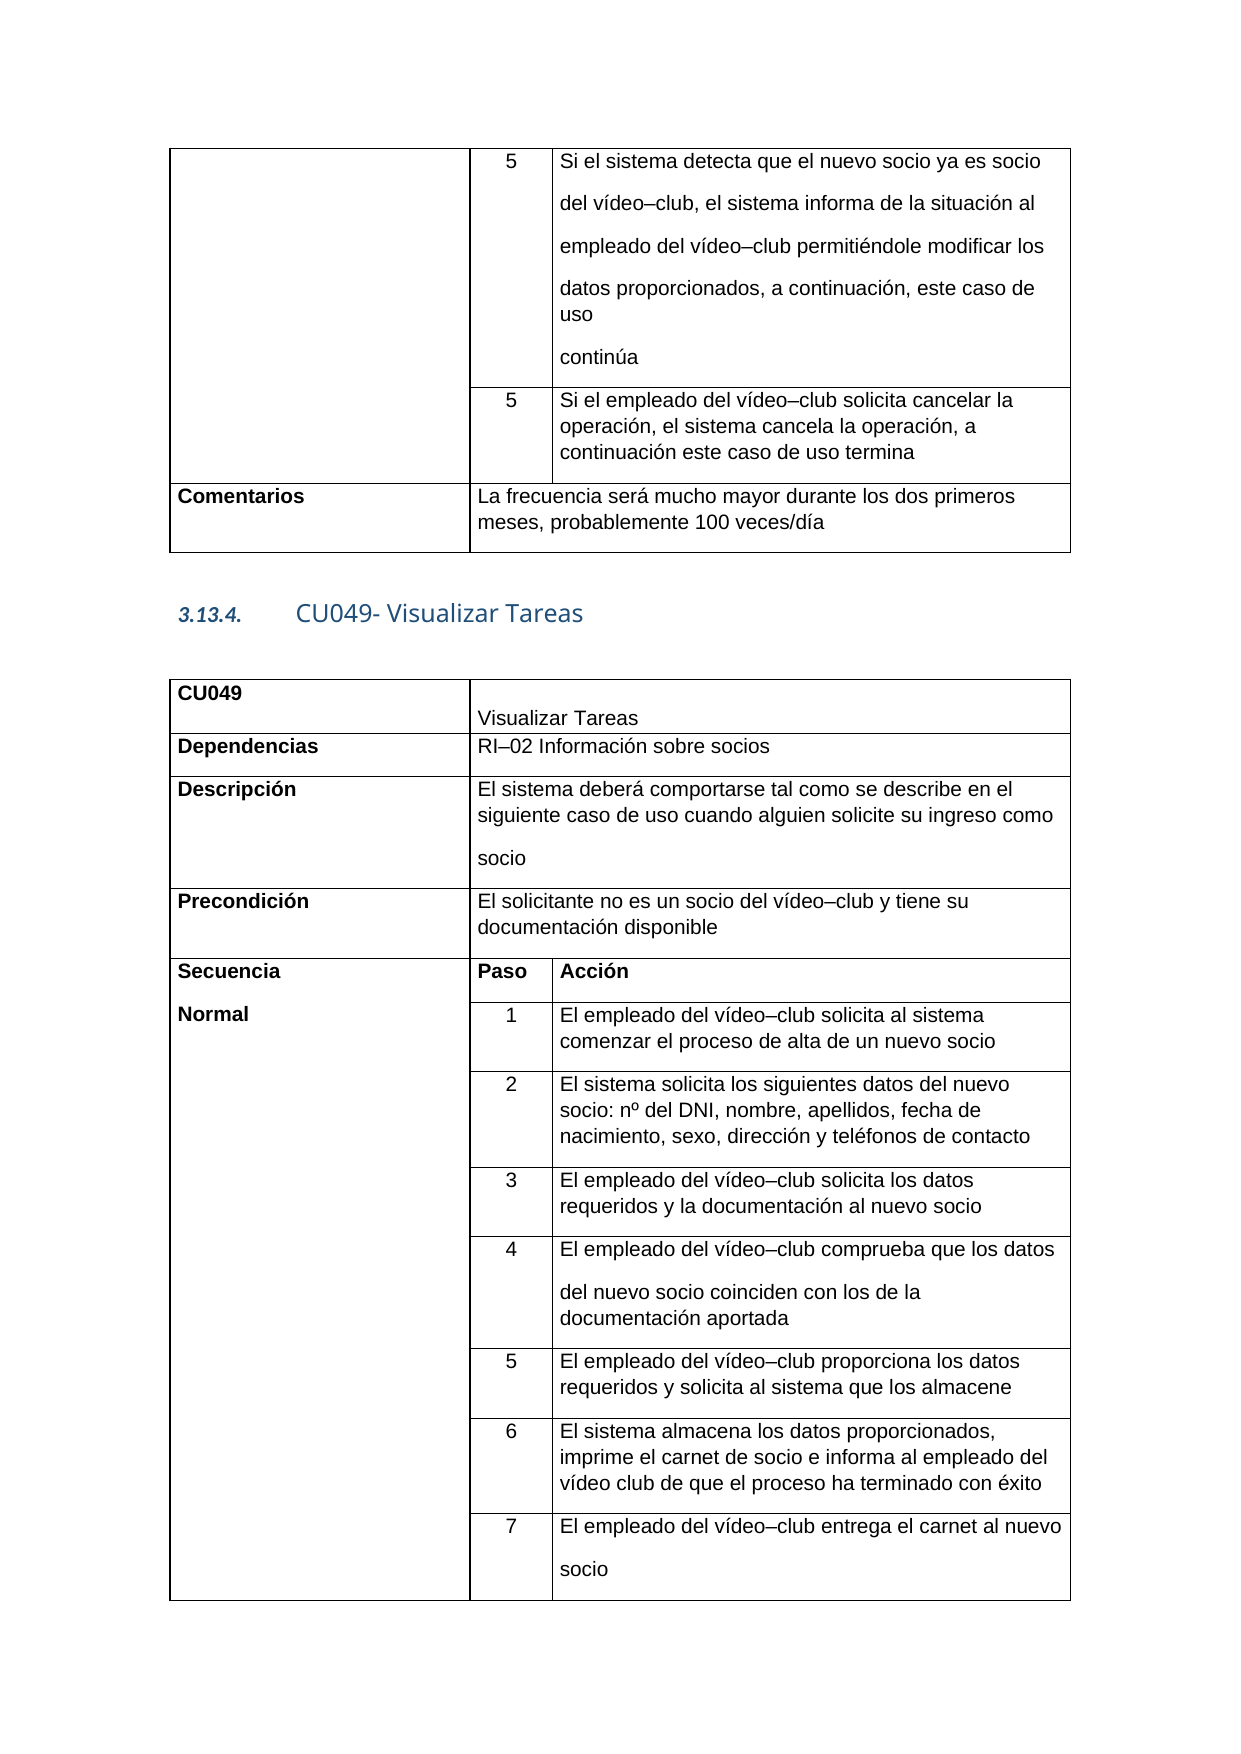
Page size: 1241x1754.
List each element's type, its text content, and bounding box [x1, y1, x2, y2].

table_cell 1 [471, 1003, 552, 1071]
table_cell 6 [471, 1419, 552, 1513]
table_cell Secuencia Normal [171, 959, 469, 1599]
table_cell Si el sistema detecta que el nuevo socio ya es socio del vídeo–club, el sistema informa de la situación al empleado del vídeo–club permitiéndole modificar los datos proporcionados, a continuación, este caso de uso continúa [553, 149, 1070, 387]
table_cell El empleado del vídeo–club proporciona los datos requeridos y solicita al sistema que los almacene [553, 1349, 1070, 1418]
table_cell 3 [471, 1168, 552, 1236]
table_cell El empleado del vídeo–club solicita los datos requeridos y la documentación al nuevo socio [553, 1168, 1070, 1236]
table_header Visualizar Tareas [471, 680, 1070, 732]
table_cell Paso [471, 959, 552, 1002]
table_cell El sistema solicita los siguientes datos del nuevo socio: nº del DNI, nombre, apellidos, fecha de nacimiento, sexo, dirección y teléfonos de contacto [553, 1072, 1070, 1167]
table_cell 2 [471, 1072, 552, 1167]
table_cell El empleado del vídeo–club entrega el carnet al nuevo socio [553, 1514, 1070, 1599]
table_cell RI–02 Información sobre socios [471, 734, 1070, 776]
table_cell El solicitante no es un socio del vídeo–club y tiene su documentación disponible [471, 889, 1070, 958]
table_cell La frecuencia será mucho mayor durante los dos primeros meses, probablemente 100 veces/día [471, 484, 1070, 552]
table_cell Si el empleado del vídeo–club solicita cancelar la operación, el sistema cancela la operación, a continuación este caso de uso termina [553, 388, 1070, 483]
table_cell Descripción [171, 777, 469, 888]
table_cell Acción [553, 959, 1070, 1002]
table_cell 7 [471, 1514, 552, 1599]
table_header CU049 [171, 680, 469, 732]
table_cell Comentarios [171, 484, 469, 552]
table_cell 5 [471, 1349, 552, 1418]
table_cell Precondición [171, 889, 469, 958]
table_cell El empleado del vídeo–club solicita al sistema comenzar el proceso de alta de un nuevo socio [553, 1003, 1070, 1071]
table_cell El sistema almacena los datos proporcionados, imprime el carnet de socio e informa al empleado del vídeo club de que el proceso ha terminado con éxito [553, 1419, 1070, 1513]
subtitle CU049- Visualizar Tareas [177, 596, 1063, 630]
table_cell 5 [471, 149, 552, 387]
table_cell Dependencias [171, 734, 469, 776]
table_cell El sistema deberá comportarse tal como se describe en el siguiente caso de uso cuando alguien solicite su ingreso como socio [471, 777, 1070, 888]
table_cell 4 [471, 1237, 552, 1348]
table_cell El empleado del vídeo–club comprueba que los datos del nuevo socio coinciden con los de la documentación aportada [553, 1237, 1070, 1348]
table_cell 5 [471, 388, 552, 483]
